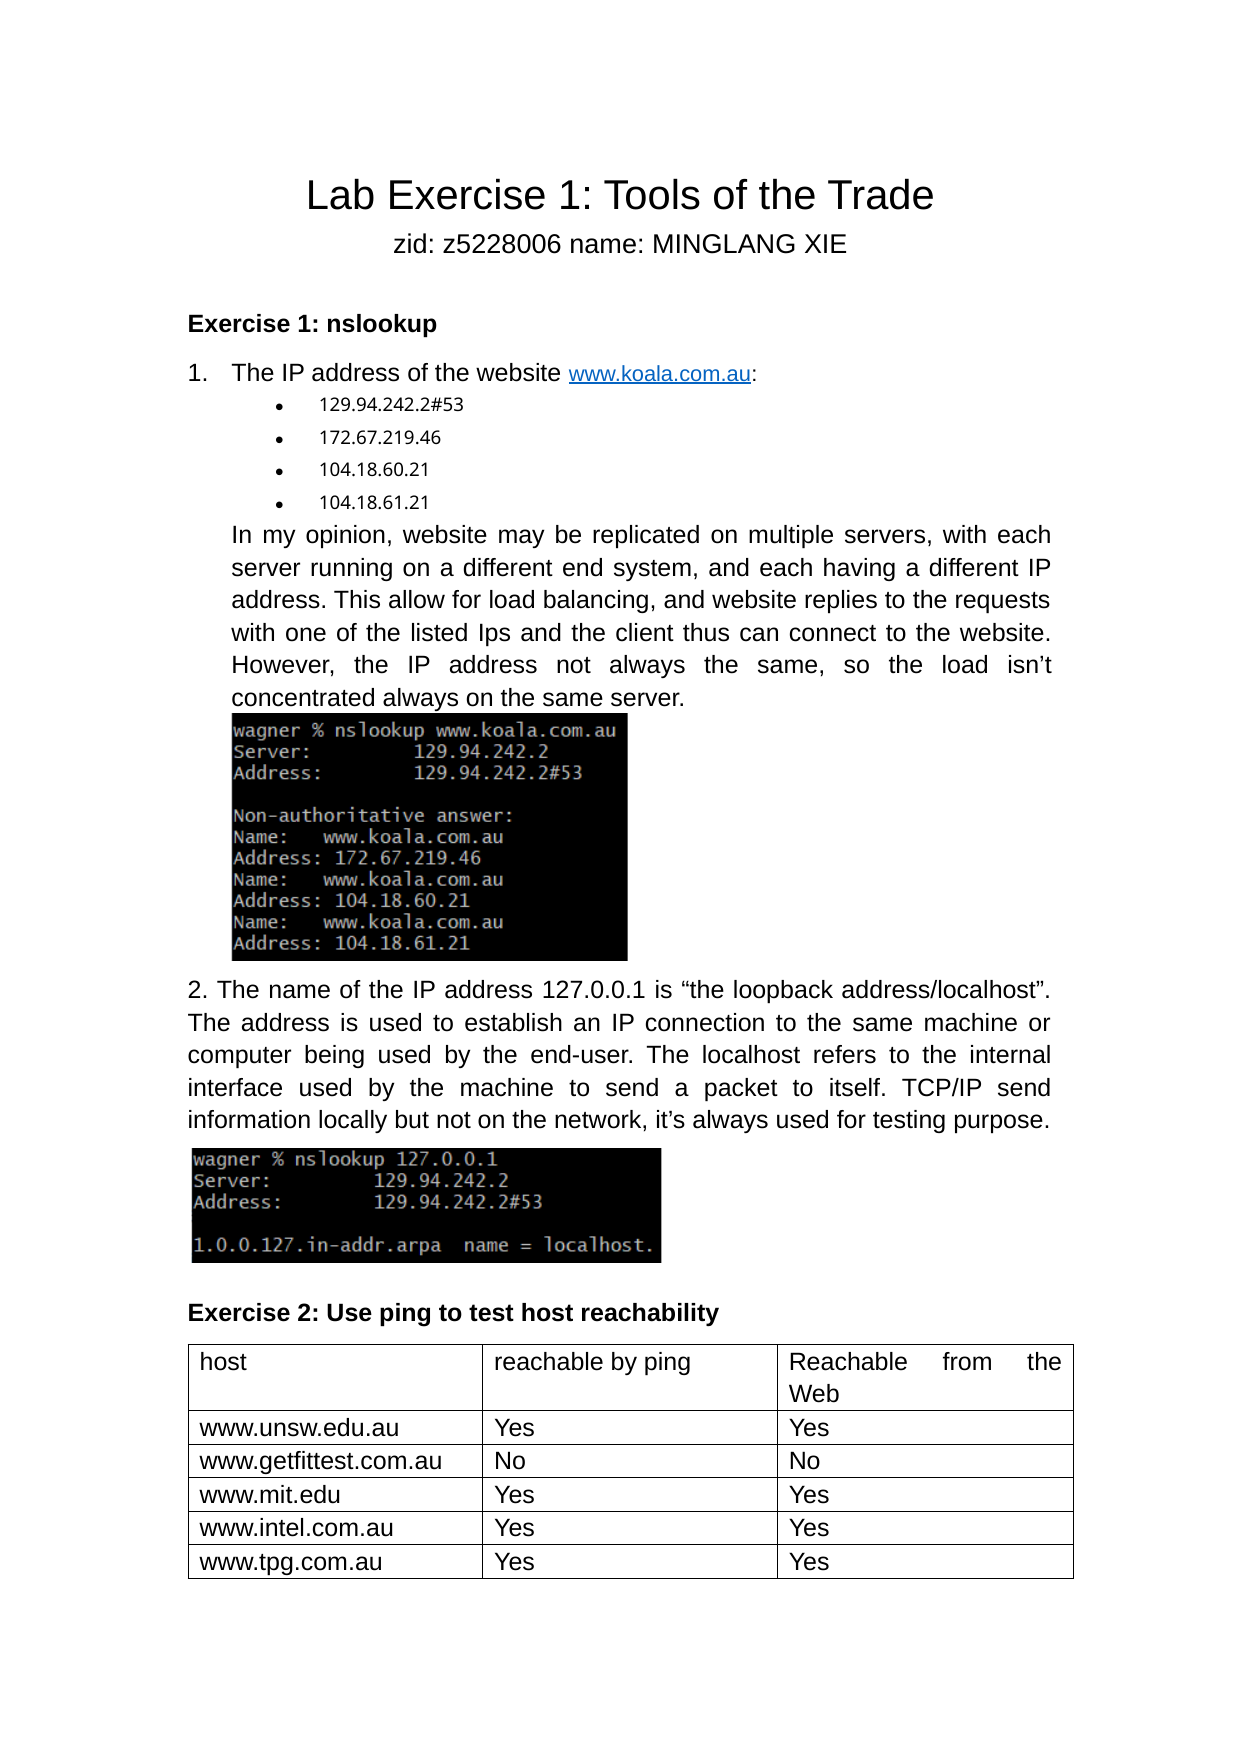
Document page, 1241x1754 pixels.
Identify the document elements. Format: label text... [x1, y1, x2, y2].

list The IP address of the website www.koala.com.au: [187, 356, 1053, 388]
table_cell www.unsw.edu.au [189, 1411, 482, 1443]
table_cell www.getfittest.com.au [189, 1445, 482, 1477]
table_header reachable by ping [483, 1345, 777, 1410]
table_cell www.mit.edu [189, 1478, 482, 1511]
table_cell Yes [778, 1478, 1073, 1511]
table_cell Yes [778, 1512, 1073, 1544]
table_header host [189, 1345, 482, 1410]
table_cell No [483, 1445, 777, 1477]
list 129.94.242.2#53 [275, 388, 1053, 421]
list 172.67.219.46 [275, 421, 1053, 453]
table_cell Yes [778, 1545, 1073, 1578]
title Lab Exercise 1: Tools of the Trade [187, 162, 1053, 227]
table_cell www.tpg.com.au [189, 1545, 482, 1578]
subtitle Exercise 2: Use ping to test host reachability [187, 1296, 1053, 1328]
table_header Reachable from the Web [778, 1345, 1073, 1410]
table_cell Yes [483, 1545, 777, 1578]
text 2. The name of the IP address 127.0.0.1 is “the loopback address/localhost”. The address is used to establish an IP connection to the same machine or computer being used by the end-user. The localhost refers to the internal interface used by the machine to send a packet to itself. TCP/IP send information locally but not on the network, it’s always used for testing purpose. [187, 973, 1053, 1136]
picture [231, 713, 628, 961]
text In my opinion, website may be replicated on multiple servers, with each server running on a different end system, and each having a different IP address. This allow for load balancing, and website replies to the requests with one of the listed Ips and the client thus can connect to the website. However, the IP address not always the same, so the load isn’t concentrated always on the same server. [231, 518, 1053, 713]
subtitle Exercise 1: nslookup [187, 308, 1053, 340]
table_cell Yes [778, 1411, 1073, 1443]
text zid: z5228006 name: MINGLANG XIE [187, 227, 1053, 259]
table_cell No [778, 1445, 1073, 1477]
picture [191, 1148, 662, 1263]
table_cell Yes [483, 1478, 777, 1511]
list 104.18.60.21 [275, 453, 1053, 486]
list 104.18.61.21 [275, 486, 1053, 518]
table_cell Yes [483, 1512, 777, 1544]
table_cell www.intel.com.au [189, 1512, 482, 1544]
table_cell Yes [483, 1411, 777, 1443]
